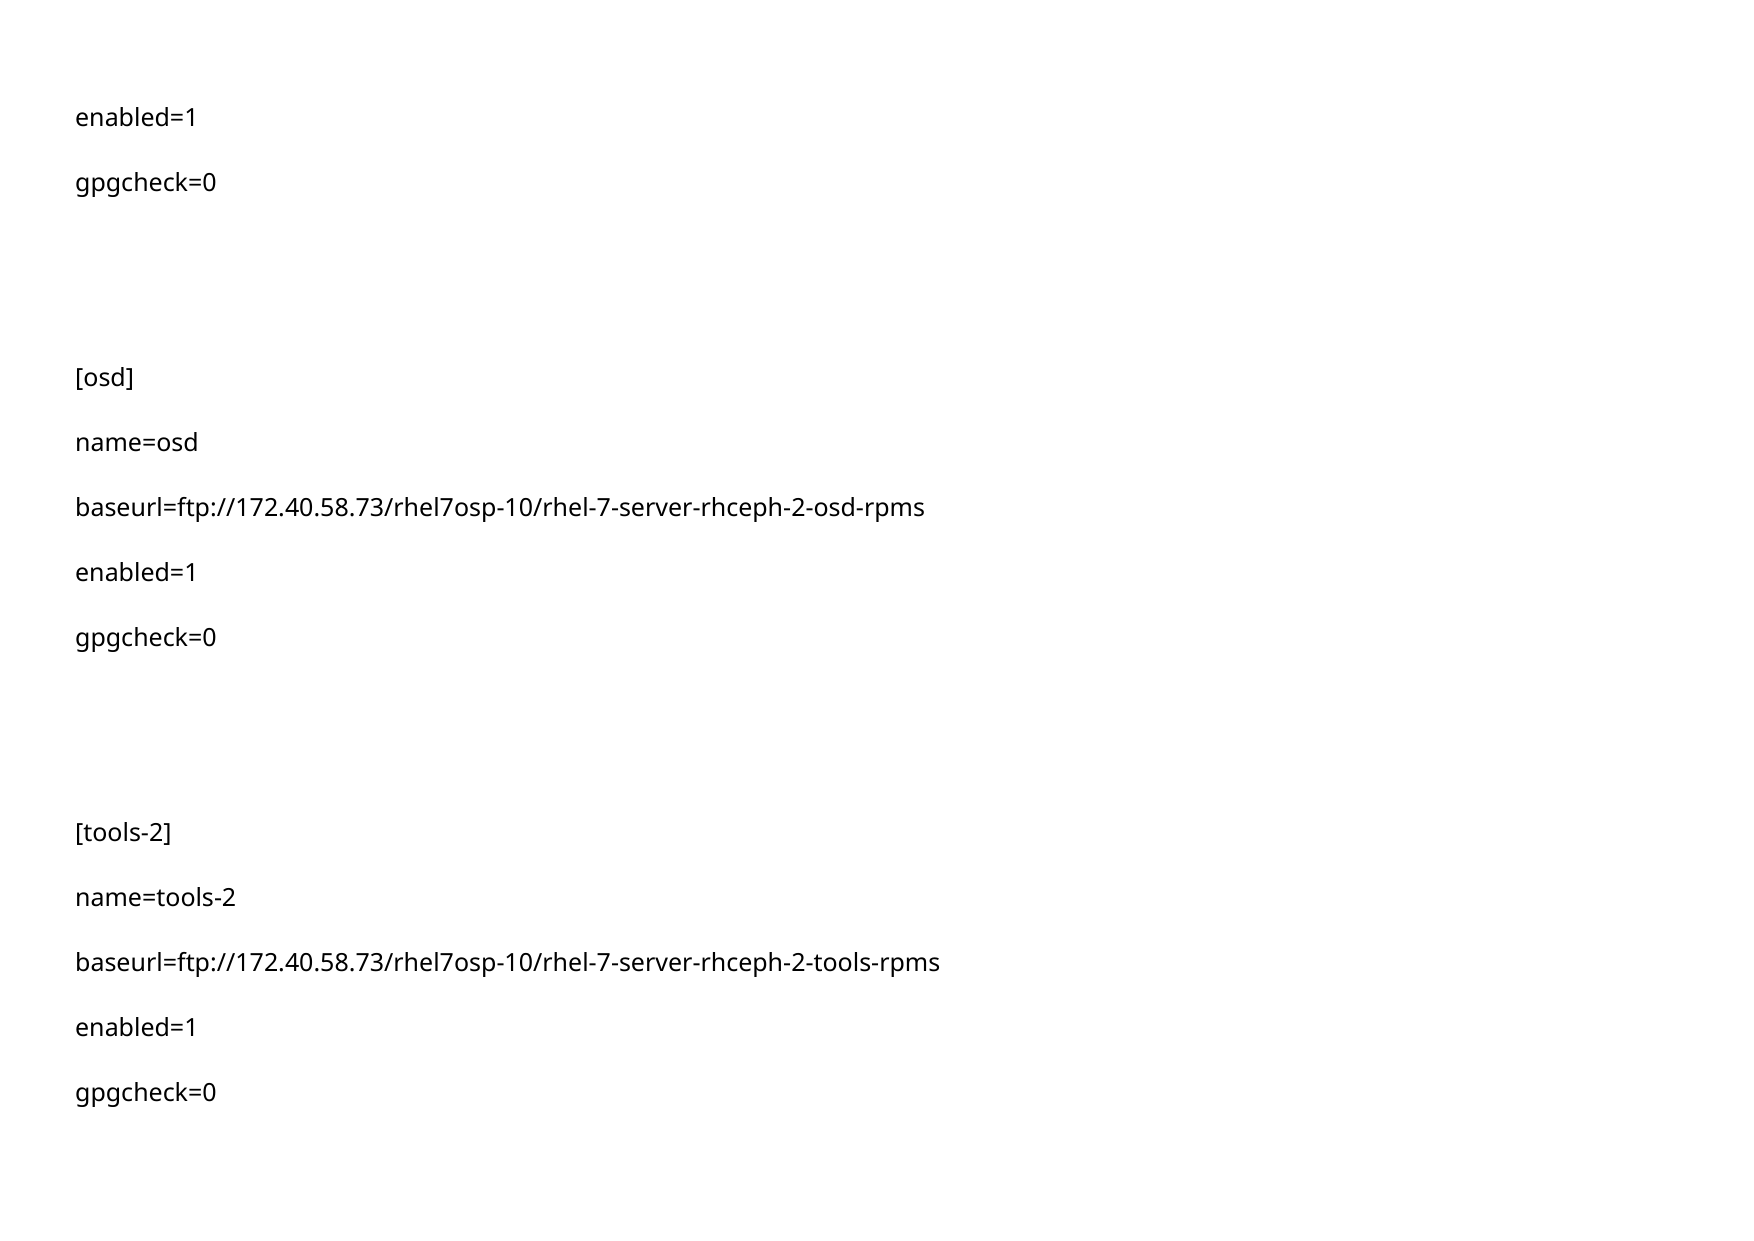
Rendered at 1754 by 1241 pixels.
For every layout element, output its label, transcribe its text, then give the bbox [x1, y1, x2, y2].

list enabled=1 [75, 994, 1679, 1059]
list name=osd [75, 409, 1679, 474]
list gpgcheck=0 [75, 1059, 1679, 1124]
list enabled=1 [75, 84, 1679, 149]
list name=tools-2 [75, 864, 1679, 929]
list gpgcheck=0 [75, 149, 1679, 214]
list gpgcheck=0 [75, 604, 1679, 669]
list enabled=1 [75, 539, 1679, 604]
list baseurl=ftp://172.40.58.73/rhel7osp-10/rhel-7-server-rhceph-2-tools-rpms [75, 929, 1679, 994]
list [tools-2] [75, 799, 1679, 864]
list baseurl=ftp://172.40.58.73/rhel7osp-10/rhel-7-server-rhceph-2-osd-rpms [75, 474, 1679, 539]
list [osd] [75, 344, 1679, 409]
